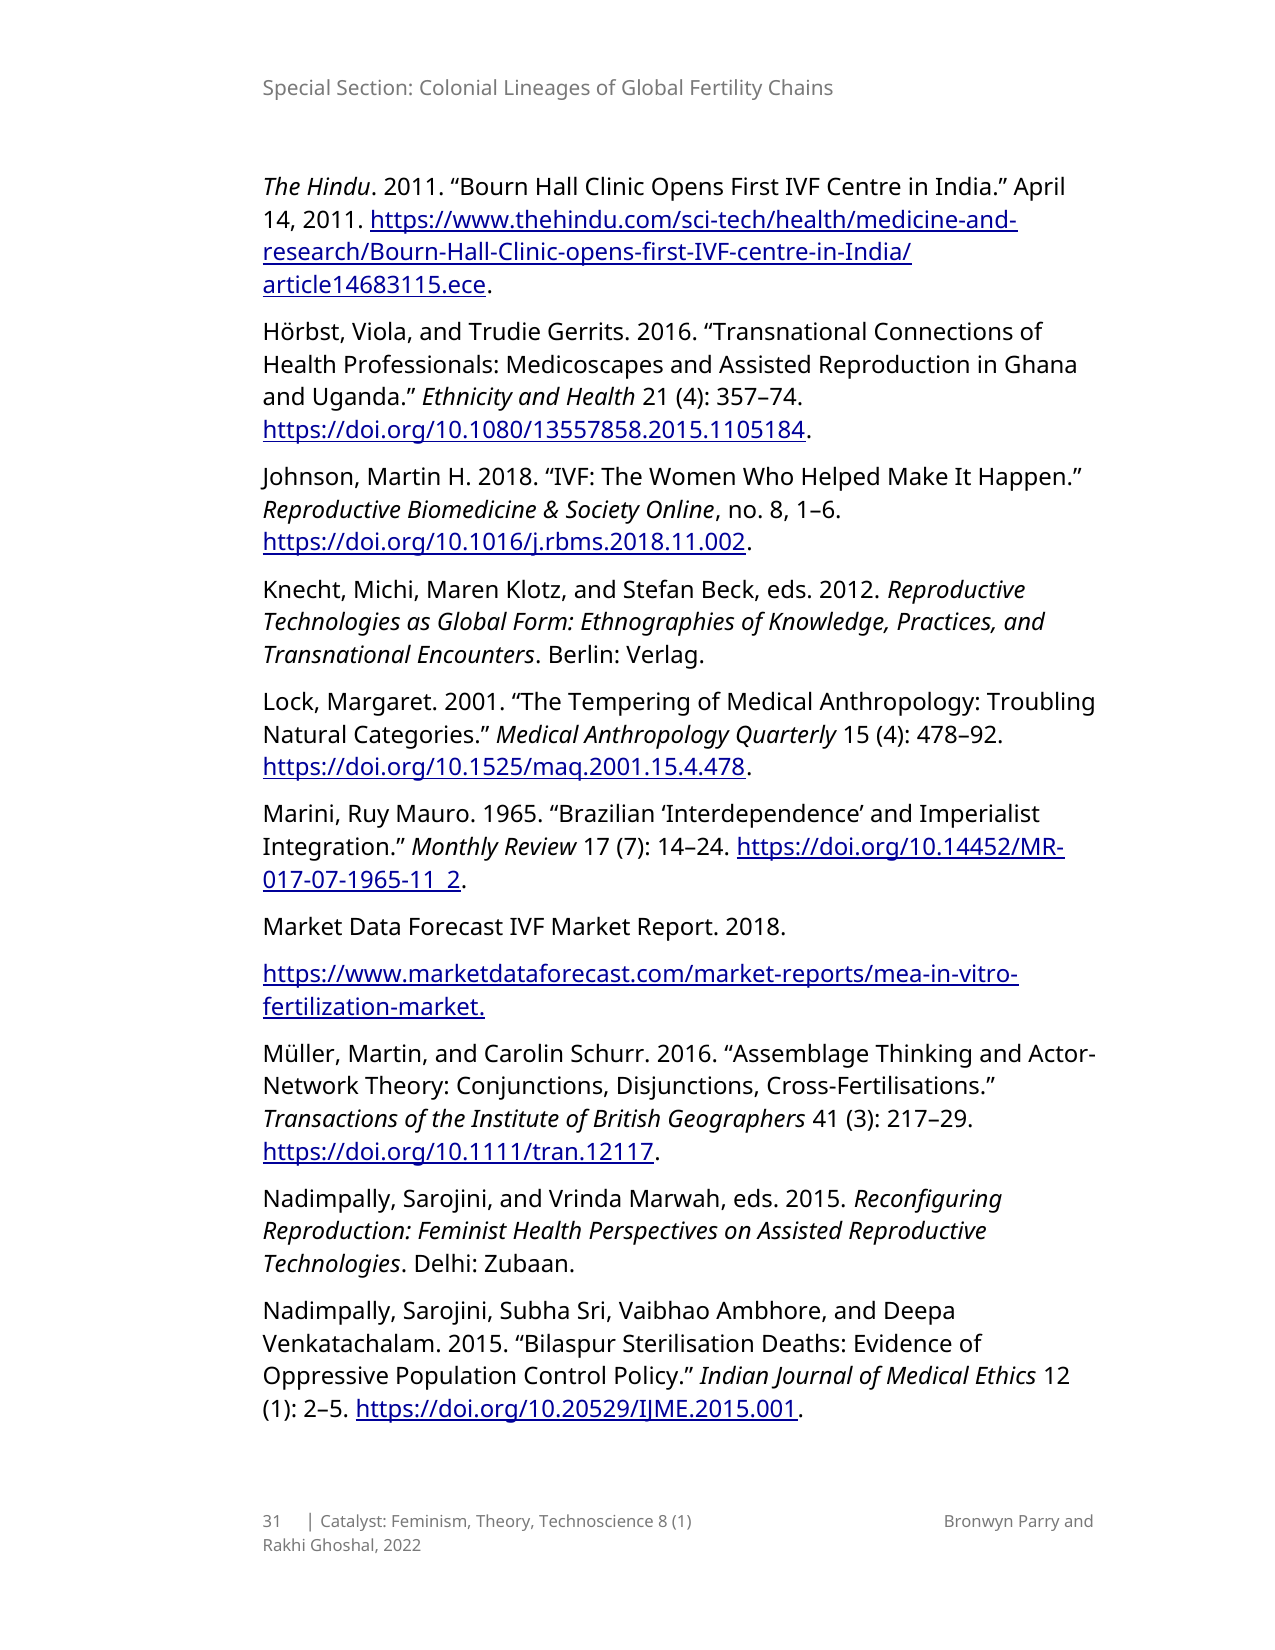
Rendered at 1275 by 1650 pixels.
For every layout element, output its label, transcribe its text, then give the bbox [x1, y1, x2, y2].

text Johnson, Martin H. 2018. “IVF: The Women Who Helped Make It Happen.” Reproductive Biomedicine & Society Online, no. 8, 1–6. https://doi.org/10.1016/j.rbms.2018.11.002. [262, 460, 1106, 558]
text Knecht, Michi, Maren Klotz, and Stefan Beck, eds. 2012. Reproductive Technologies as Global Form: Ethnographies of Knowledge, Practices, and Transnational Encounters. Berlin: Verlag. [262, 572, 1106, 670]
text Nadimpally, Sarojini, Subha Sri, Vaibhao Ambhore, and Deepa Venkatachalam. 2015. “Bilaspur Sterilisation Deaths: Evidence of Oppressive Population Control Policy.” Indian Journal of Medical Ethics 12 (1): 2–5. https://doi.org/10.20529/IJME.2015.001. [262, 1294, 1106, 1424]
text Lock, Margaret. 2001. “The Tempering of Medical Anthropology: Troubling Natural Categories.” Medical Anthropology Quarterly 15 (4): 478–92. https://doi.org/10.1525/maq.2001.15.4.478. [262, 685, 1106, 783]
text https://www.marketdataforecast.com/market-reports/mea-in-vitro-fertilization-market. [262, 957, 1106, 1022]
text Müller, Martin, and Carolin Schurr. 2016. “Assemblage Thinking and Actor‐Network Theory: Conjunctions, Disjunctions, Cross‐Fertilisations.” Transactions of the Institute of British Geographers 41 (3): 217–29. https://doi.org/10.1111/tran.12117. [262, 1037, 1106, 1167]
text The Hindu. 2011. “Bourn Hall Clinic Opens First IVF Centre in India.” April 14, 2011. https://www.thehindu.com/sci-tech/health/medicine-and-research/Bourn-Hall-Clinic-opens-first-IVF-centre-in-India/article14683115.ece. [262, 170, 1106, 300]
text Market Data Forecast IVF Market Report. 2018. [262, 909, 1106, 942]
text Hörbst, Viola, and Trudie Gerrits. 2016. “Transnational Connections of Health Professionals: Medicoscapes and Assisted Reproduction in Ghana and Uganda.” Ethnicity and Health 21 (4): 357–74. https://doi.org/10.1080/13557858.2015.1105184. [262, 315, 1106, 445]
text Nadimpally, Sarojini, and Vrinda Marwah, eds. 2015. Reconfiguring Reproduction: Feminist Health Perspectives on Assisted Reproductive Technologies. Delhi: Zubaan. [262, 1182, 1106, 1279]
text Marini, Ruy Mauro. 1965. “Brazilian ‘Interdependence’ and Imperialist Integration.” Monthly Review 17 (7): 14–24. https://doi.org/10.14452/MR-017-07-1965-11_2. [262, 797, 1106, 895]
